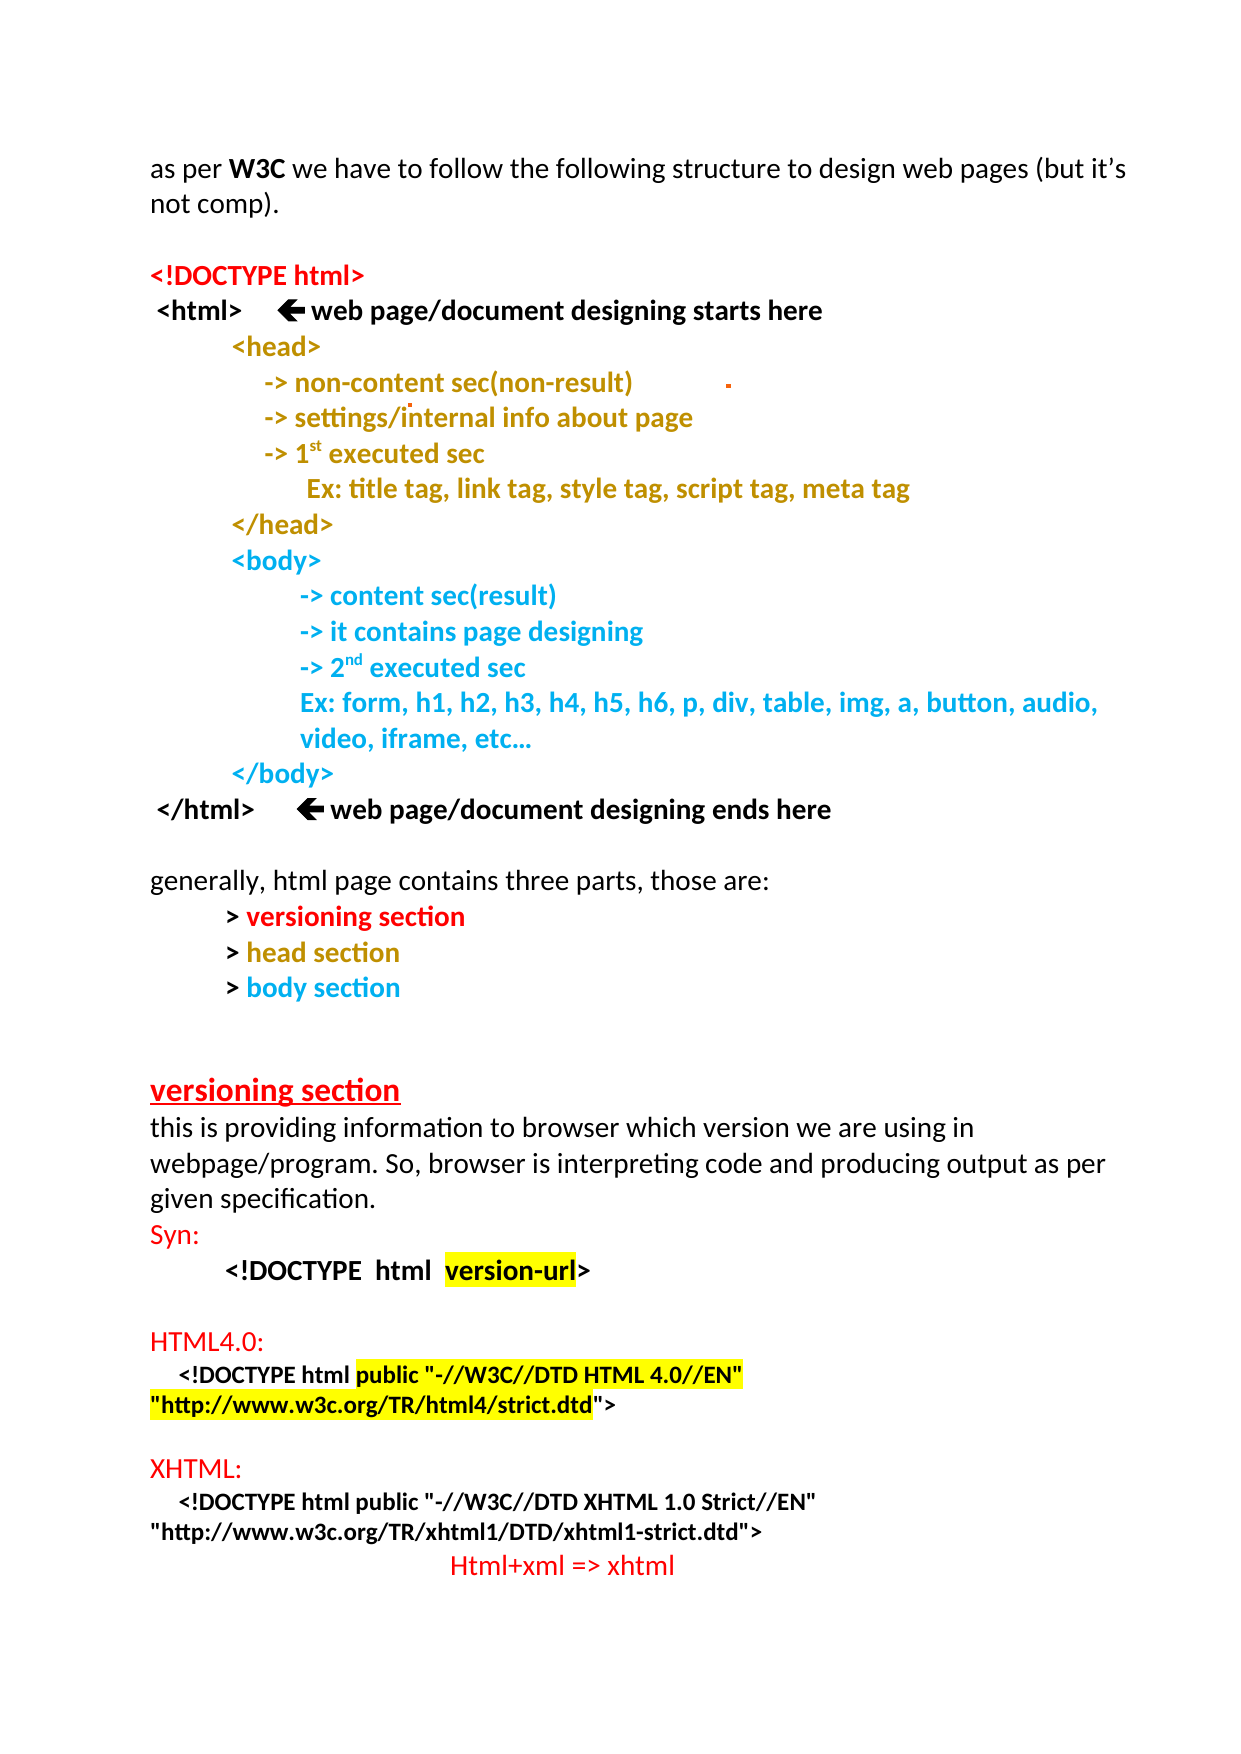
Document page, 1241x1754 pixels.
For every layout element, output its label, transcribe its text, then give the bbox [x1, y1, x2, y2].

text <head> [225, 328, 1137, 364]
text <!DOCTYPE html public "-//W3C//DTD HTML 4.0//EN" "http://www.w3c.org/TR/html4/strict.dtd"> [150, 1359, 356, 1389]
text > body section [150, 969, 1137, 1005]
text XHTML: [150, 1450, 1137, 1486]
text -> non-content sec(non-result) [225, 364, 1137, 399]
text as per W3C we have to follow the following structure to design web pages (but it’s not comp). [150, 150, 1137, 221]
text <!DOCTYPE html public "-//W3C//DTD XHTML 1.0 Strict//EN" "http://www.w3c.org/TR/xhtml1/DTD/xhtml1-strict.dtd"> [150, 1486, 1137, 1547]
text </body> [225, 756, 1137, 791]
text > versioning section [150, 898, 1137, 934]
text Html+xml => xhtml [150, 1547, 1137, 1583]
text versioning section [150, 1069, 1137, 1109]
text Ex: title tag, link tag, style tag, script tag, meta tag [225, 471, 1137, 506]
text <!DOCTYPE html> [150, 257, 1137, 292]
text <!DOCTYPE html version-url> [576, 1252, 1137, 1287]
text -> settings/internal info about page [225, 399, 1137, 435]
text Syn: [150, 1216, 1137, 1252]
text </html> web page/document designing ends here [150, 791, 1137, 827]
text generally, html page contains three parts, those are: [150, 862, 1137, 898]
text <!DOCTYPE html public "-//W3C//DTD HTML 4.0//EN" "http://www.w3c.org/TR/html4/strict.dtd"> [593, 1359, 1137, 1420]
text HTML4.0: [150, 1323, 1137, 1359]
text <html> web page/document designing starts here [150, 292, 1137, 328]
text -> 2nd executed sec [300, 649, 1137, 684]
text -> it contains page designing [300, 613, 1137, 649]
text -> content sec(result) [300, 577, 1137, 613]
text -> 1st executed sec [225, 435, 1137, 471]
text <!DOCTYPE html version-url> [150, 1252, 445, 1287]
text > head section [150, 934, 1137, 969]
text this is providing information to browser which version we are using in webpage/program. So, browser is interpreting code and producing output as per given specification. [150, 1109, 1137, 1216]
text Ex: form, h1, h2, h3, h4, h5, h6, p, div, table, img, a, button, audio, video, iframe, etc… [300, 684, 1137, 756]
text <body> [225, 542, 1137, 577]
text </head> [225, 506, 1137, 542]
